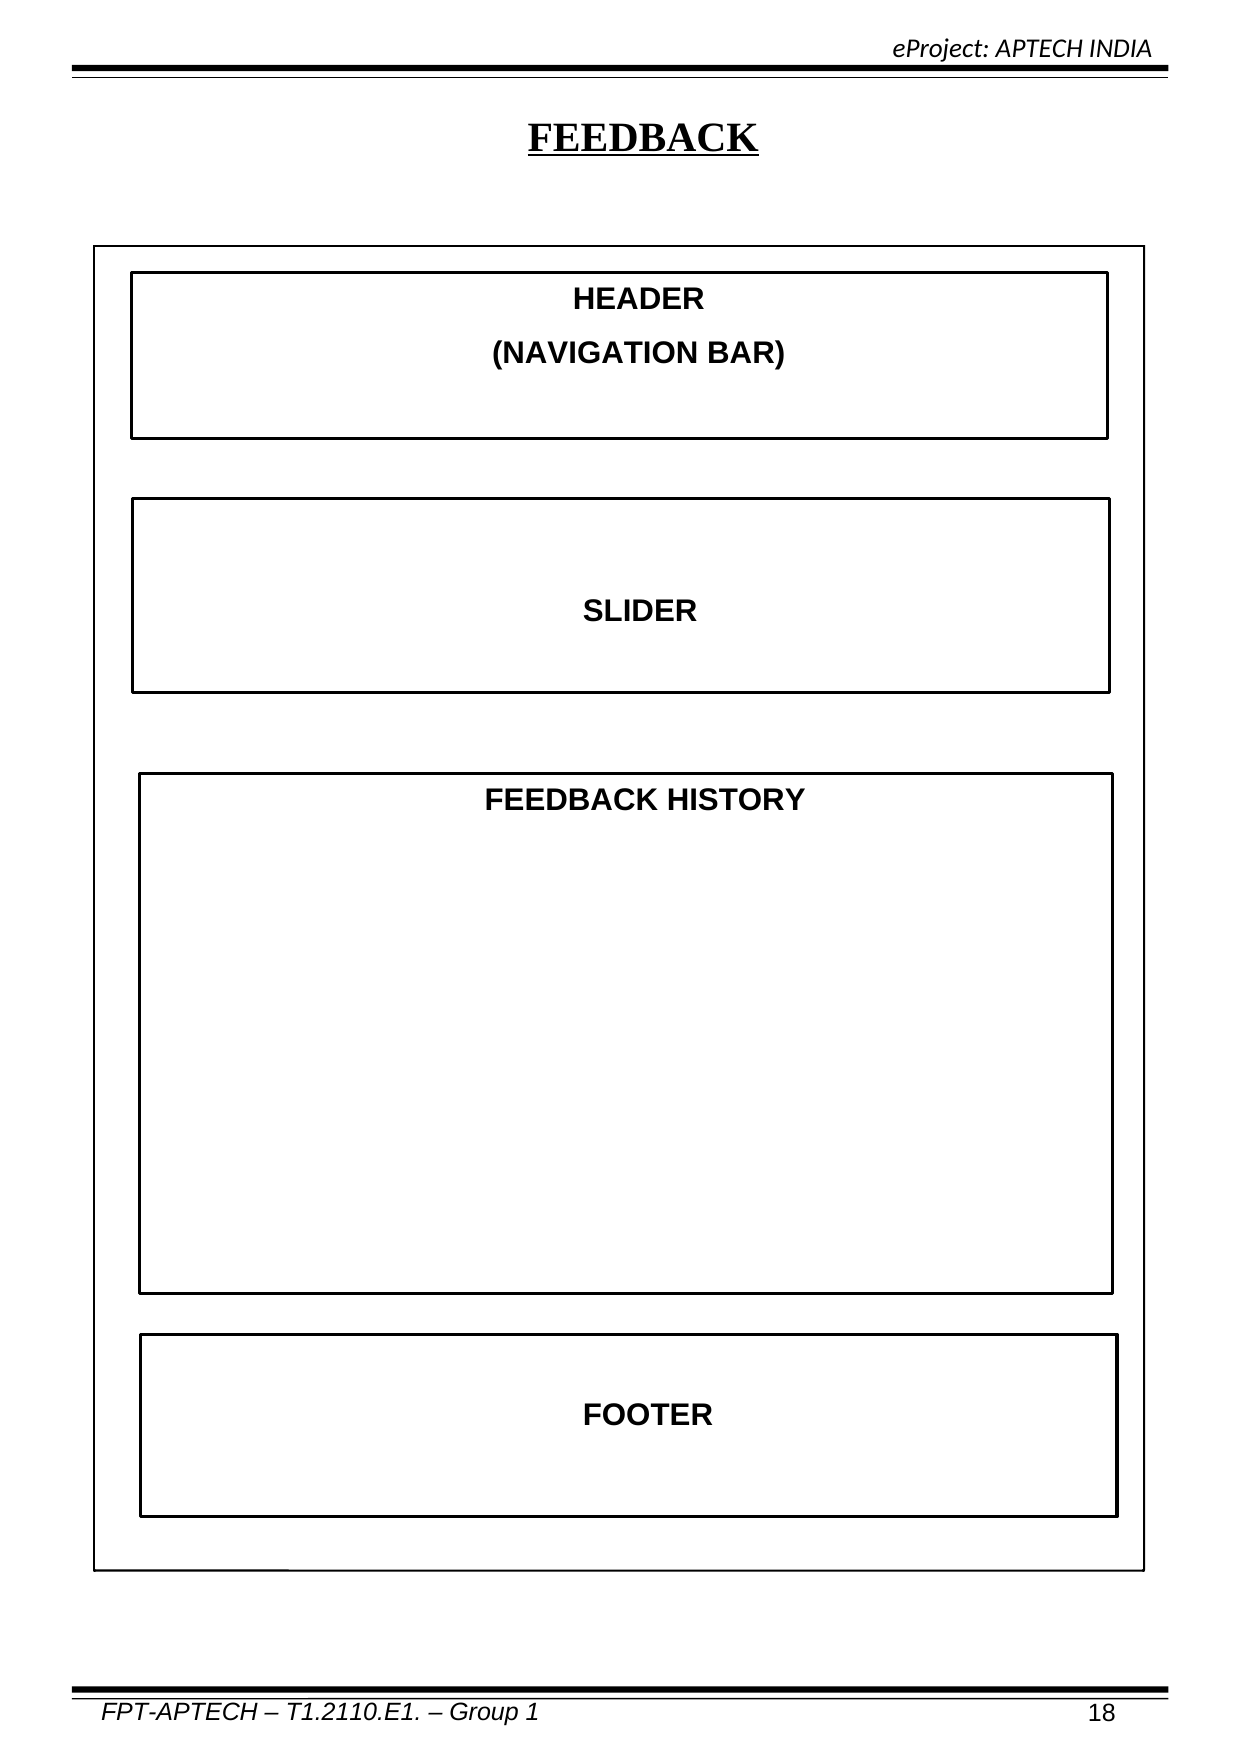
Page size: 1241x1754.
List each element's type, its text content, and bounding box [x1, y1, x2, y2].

text FEEDBACK [83, 112, 1203, 160]
